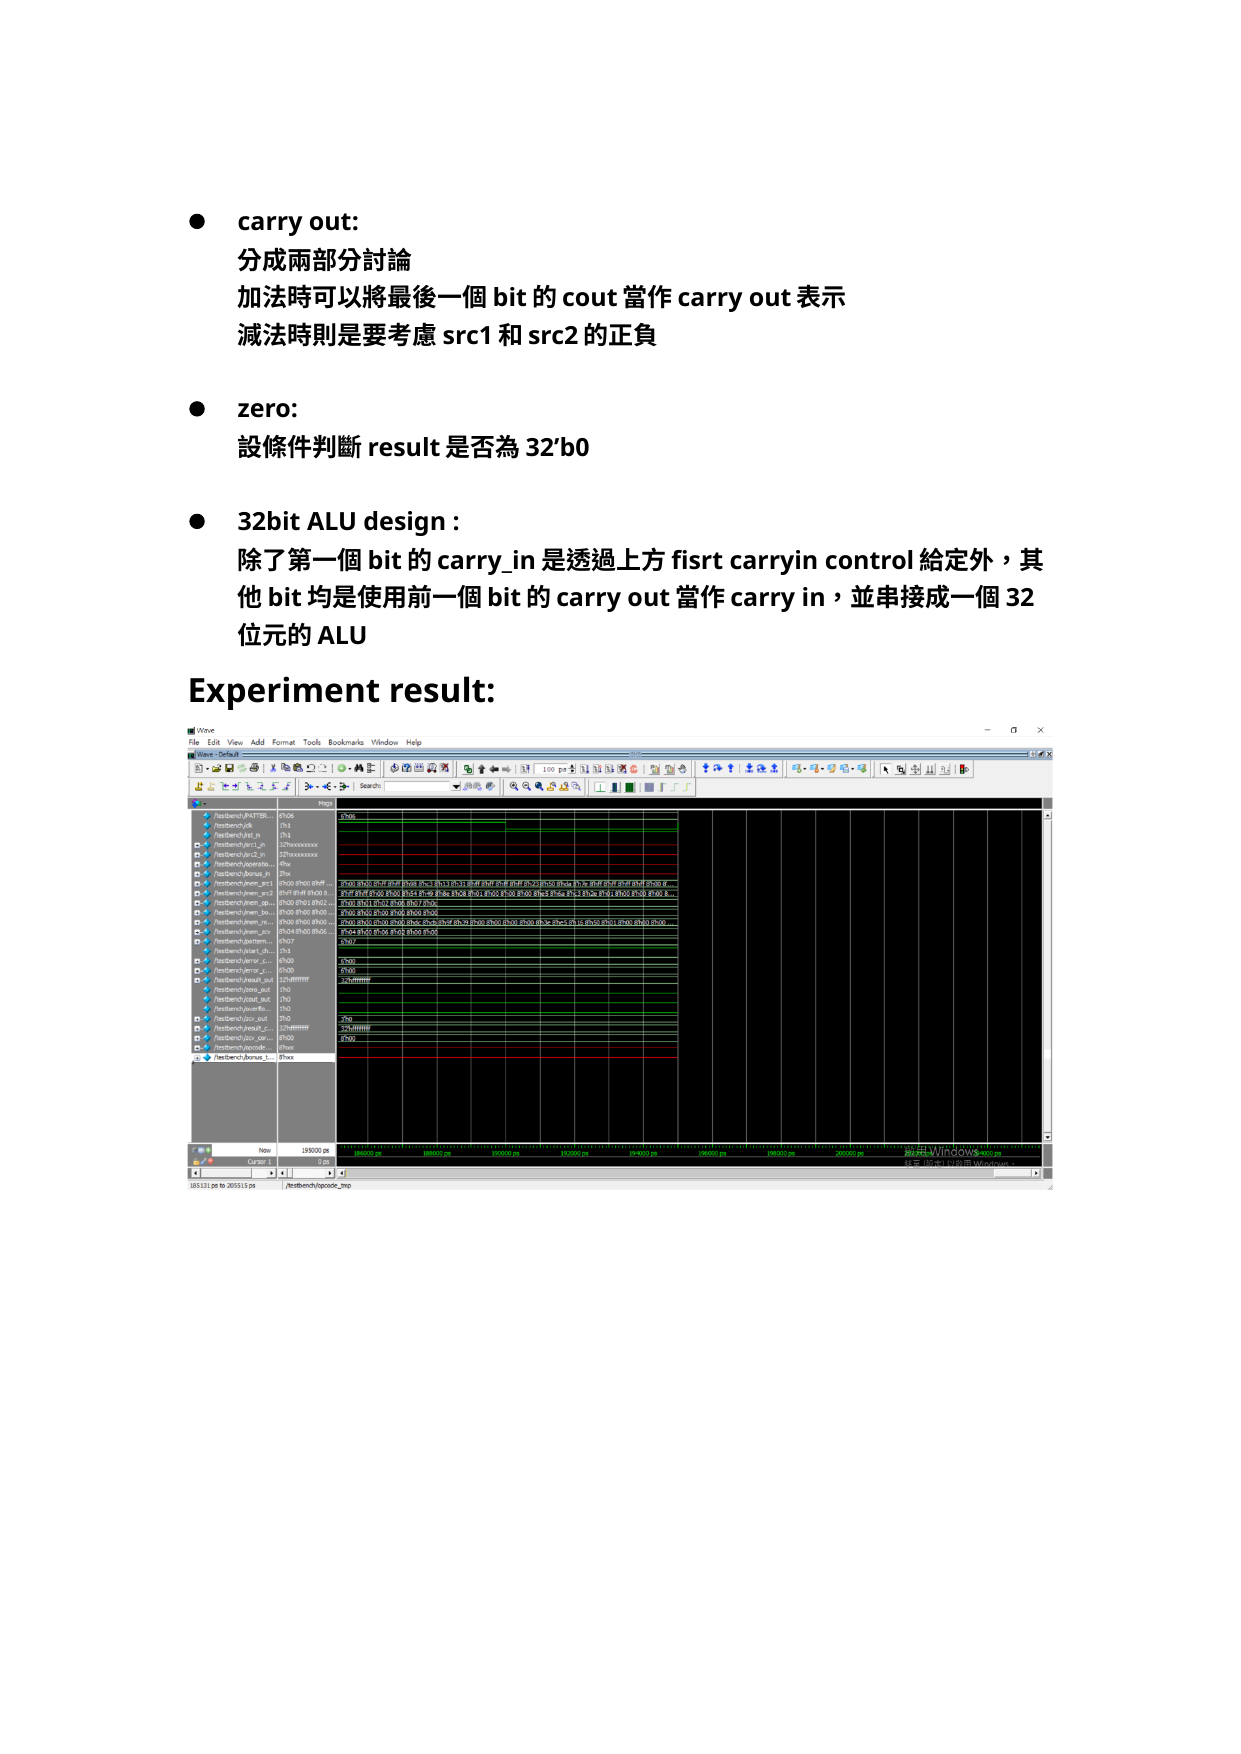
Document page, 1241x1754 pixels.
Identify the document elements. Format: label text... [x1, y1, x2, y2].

list 設條件判斷result是否為32’b0 [237, 427, 1053, 464]
picture [187, 727, 1053, 1190]
list 減法時則是要考慮src1和src2的正負 [237, 314, 1053, 352]
list zero: [187, 389, 1053, 427]
list 32bit ALU design : [187, 502, 1053, 539]
list 分成兩部分討論 [237, 239, 1053, 277]
text Experiment result: [187, 652, 1053, 727]
list 除了第一個bit的carry_in是透過上方fisrt carryin control給定外，其他bit均是使用前一個bit的carry out當作carry in，並串接成一個32位元的ALU [237, 539, 1053, 652]
list carry out: [187, 202, 1053, 239]
list 加法時可以將最後一個bit的cout當作carry out表示 [237, 277, 1053, 314]
